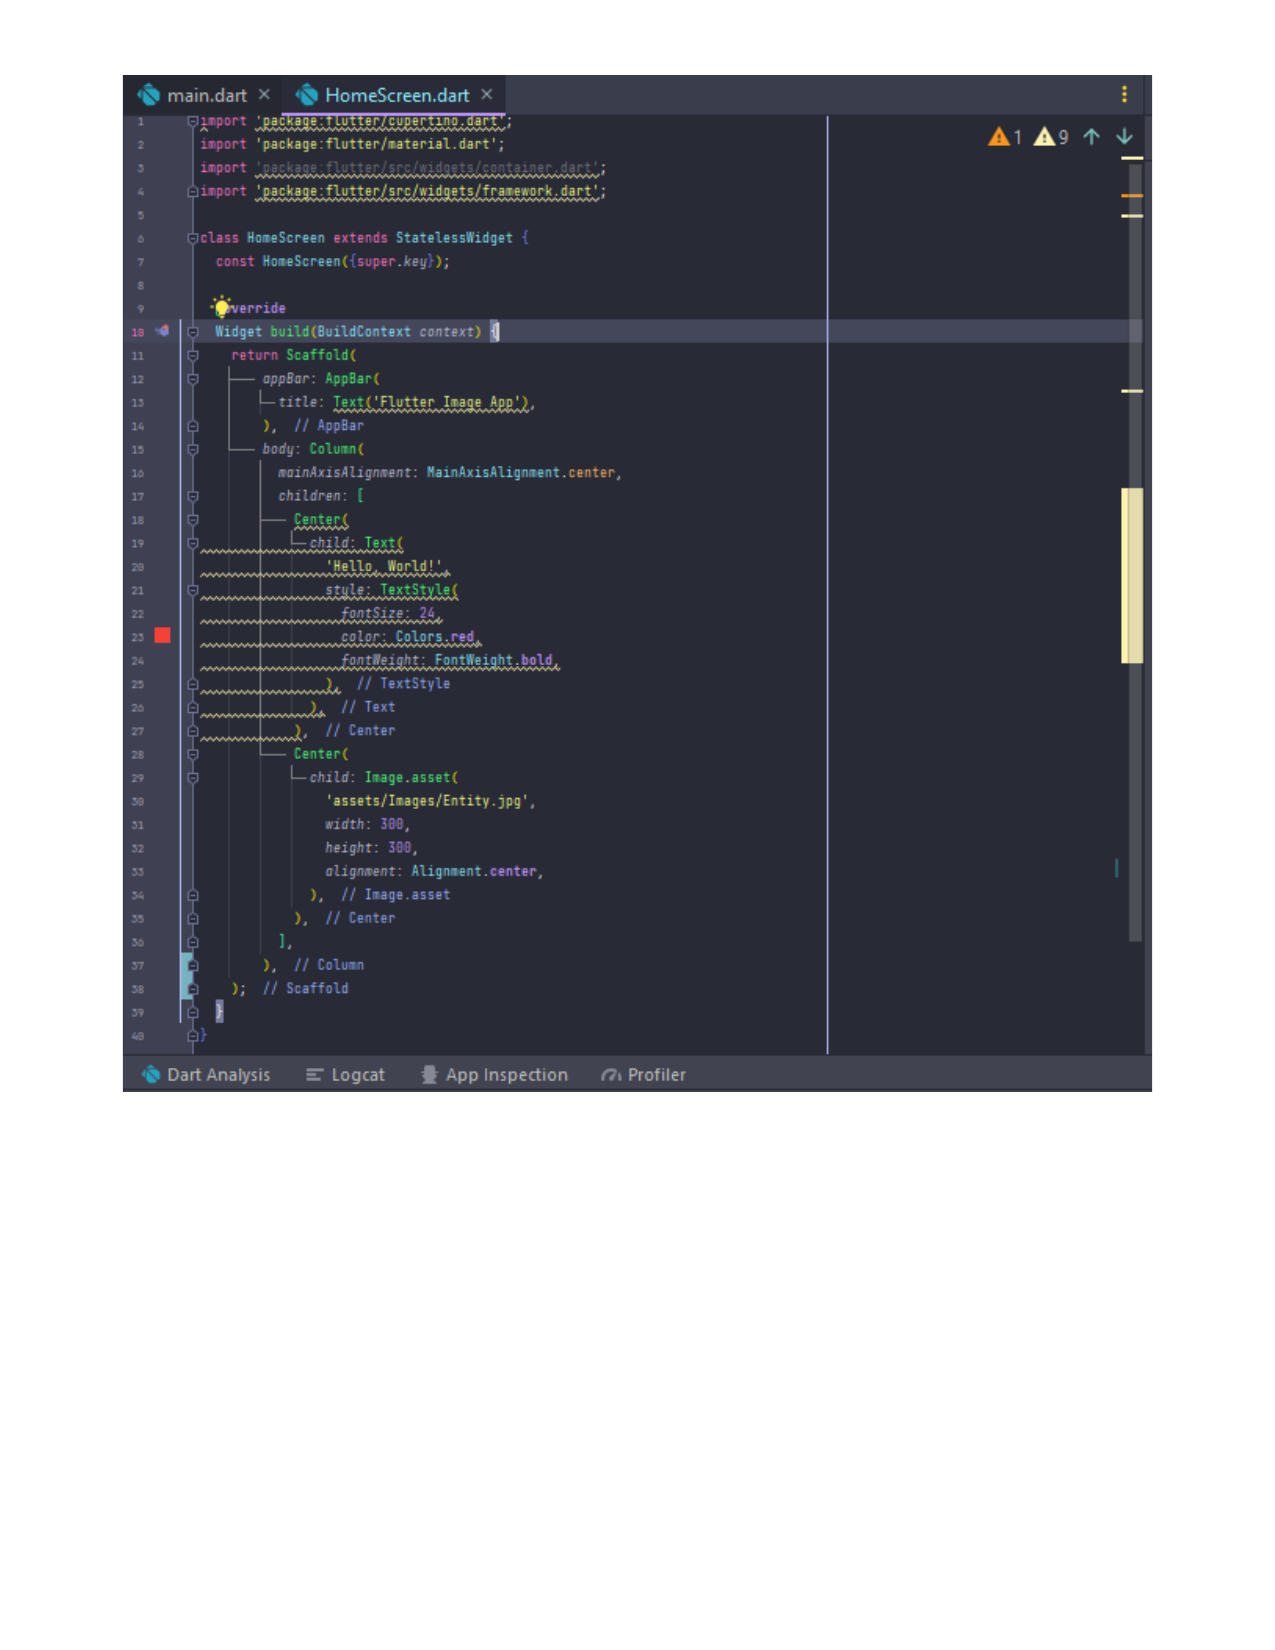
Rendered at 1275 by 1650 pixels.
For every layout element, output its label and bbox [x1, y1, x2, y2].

picture [122, 75, 1153, 1092]
